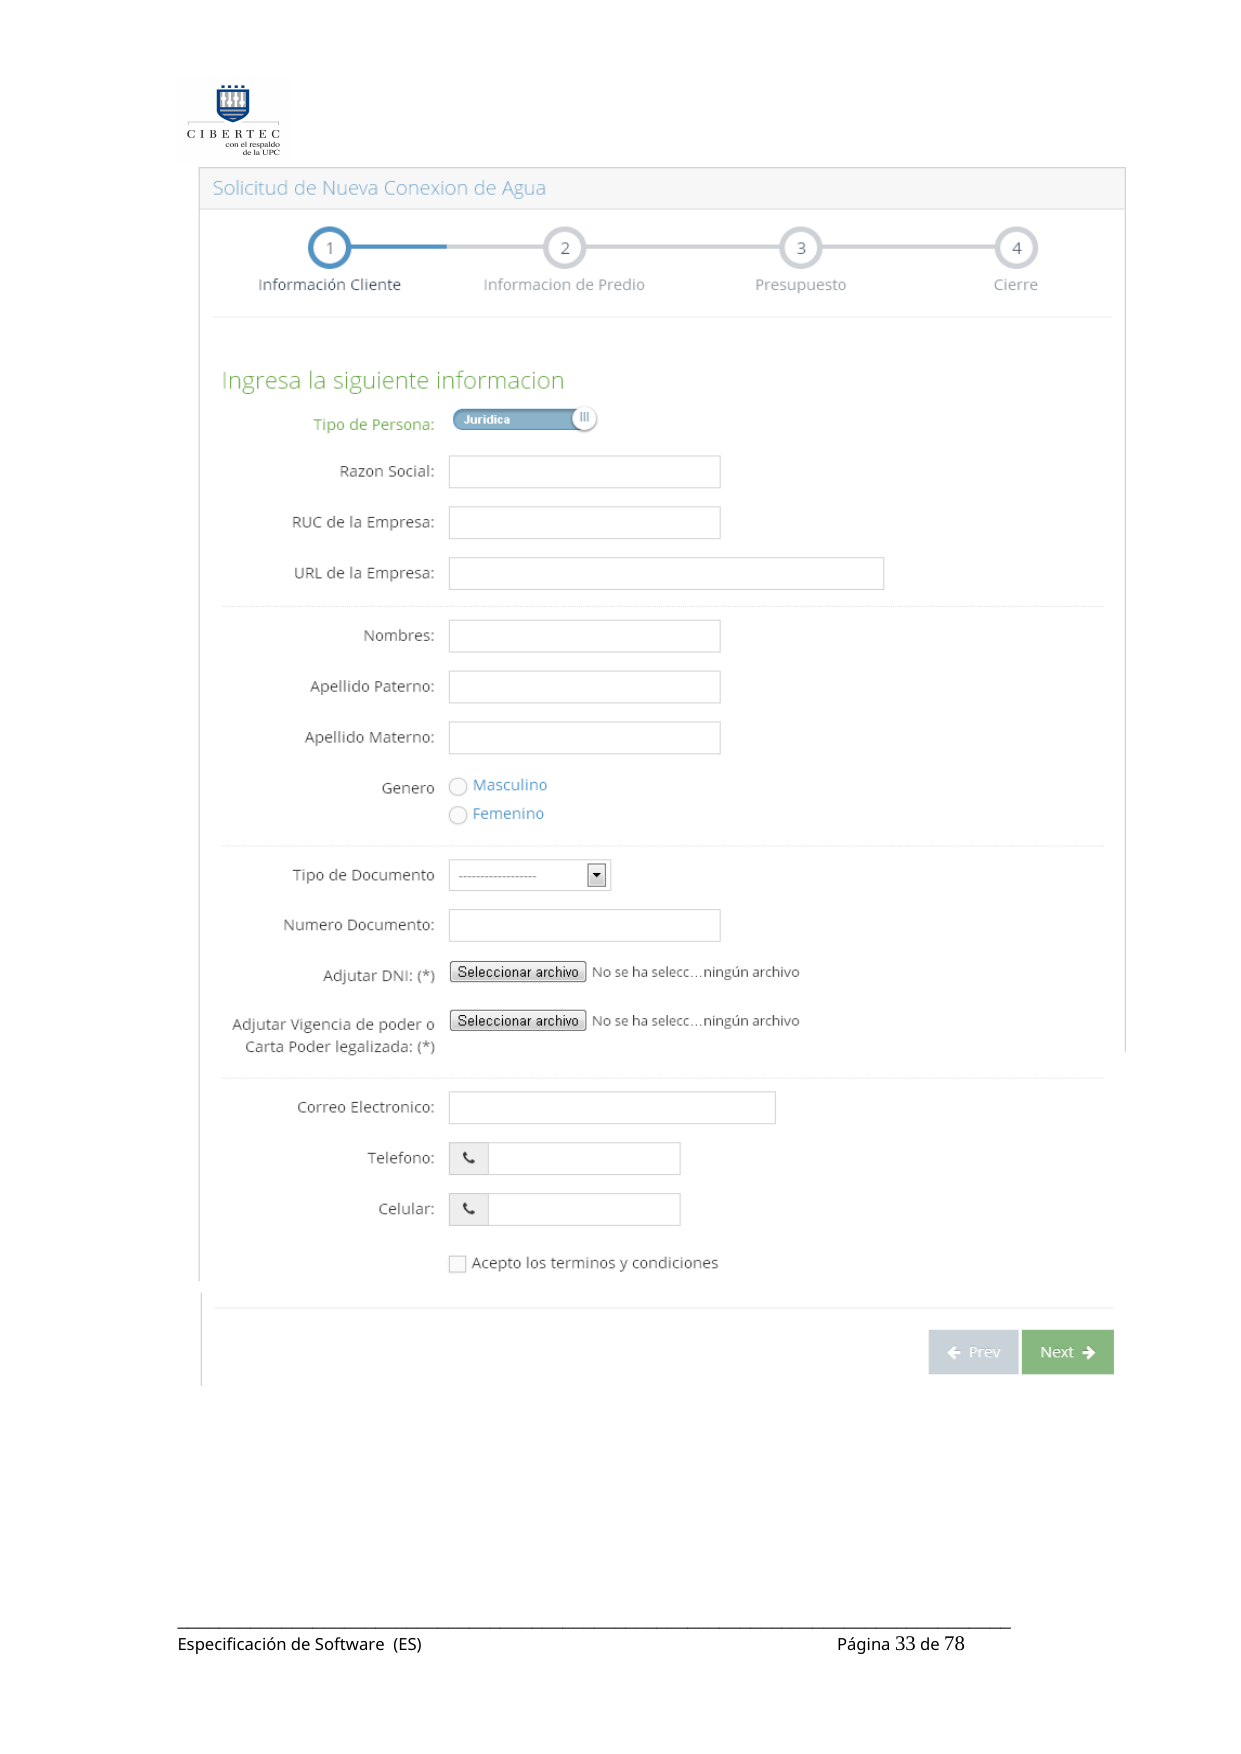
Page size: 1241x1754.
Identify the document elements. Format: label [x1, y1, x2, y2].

picture [177, 75, 1127, 1386]
